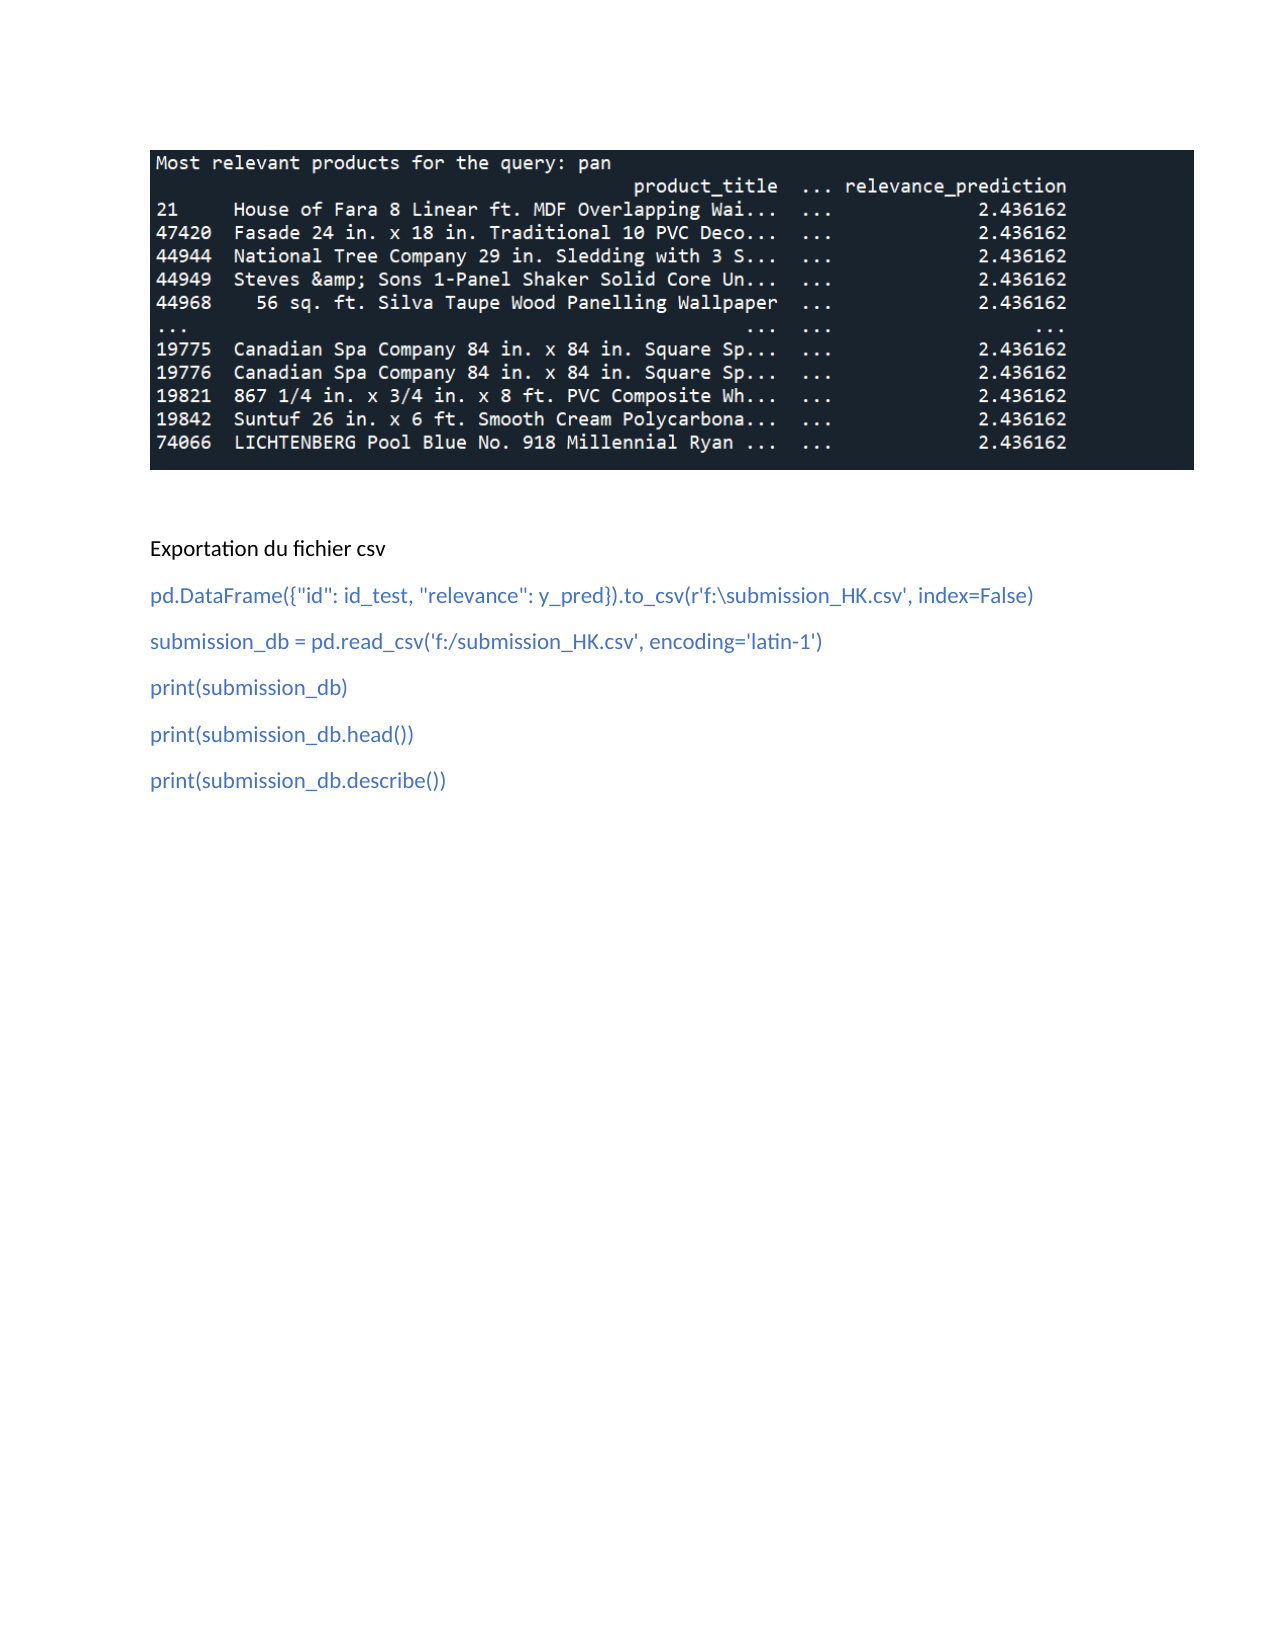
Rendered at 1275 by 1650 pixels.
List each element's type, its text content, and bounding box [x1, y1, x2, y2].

text print(submission_db) [150, 673, 1125, 702]
picture [150, 150, 1194, 470]
text print(submission_db.describe()) [150, 766, 1125, 794]
text pd.DataFrame({"id": id_test, "relevance": y_pred}).to_csv(r'f:\submission_HK.csv', index=False) [150, 581, 1125, 609]
text Exportation du fichier csv [150, 534, 1125, 562]
text submission_db = pd.read_csv('f:/submission_HK.csv', encoding='latin-1') [150, 627, 1125, 655]
text print(submission_db.head()) [150, 720, 1125, 748]
